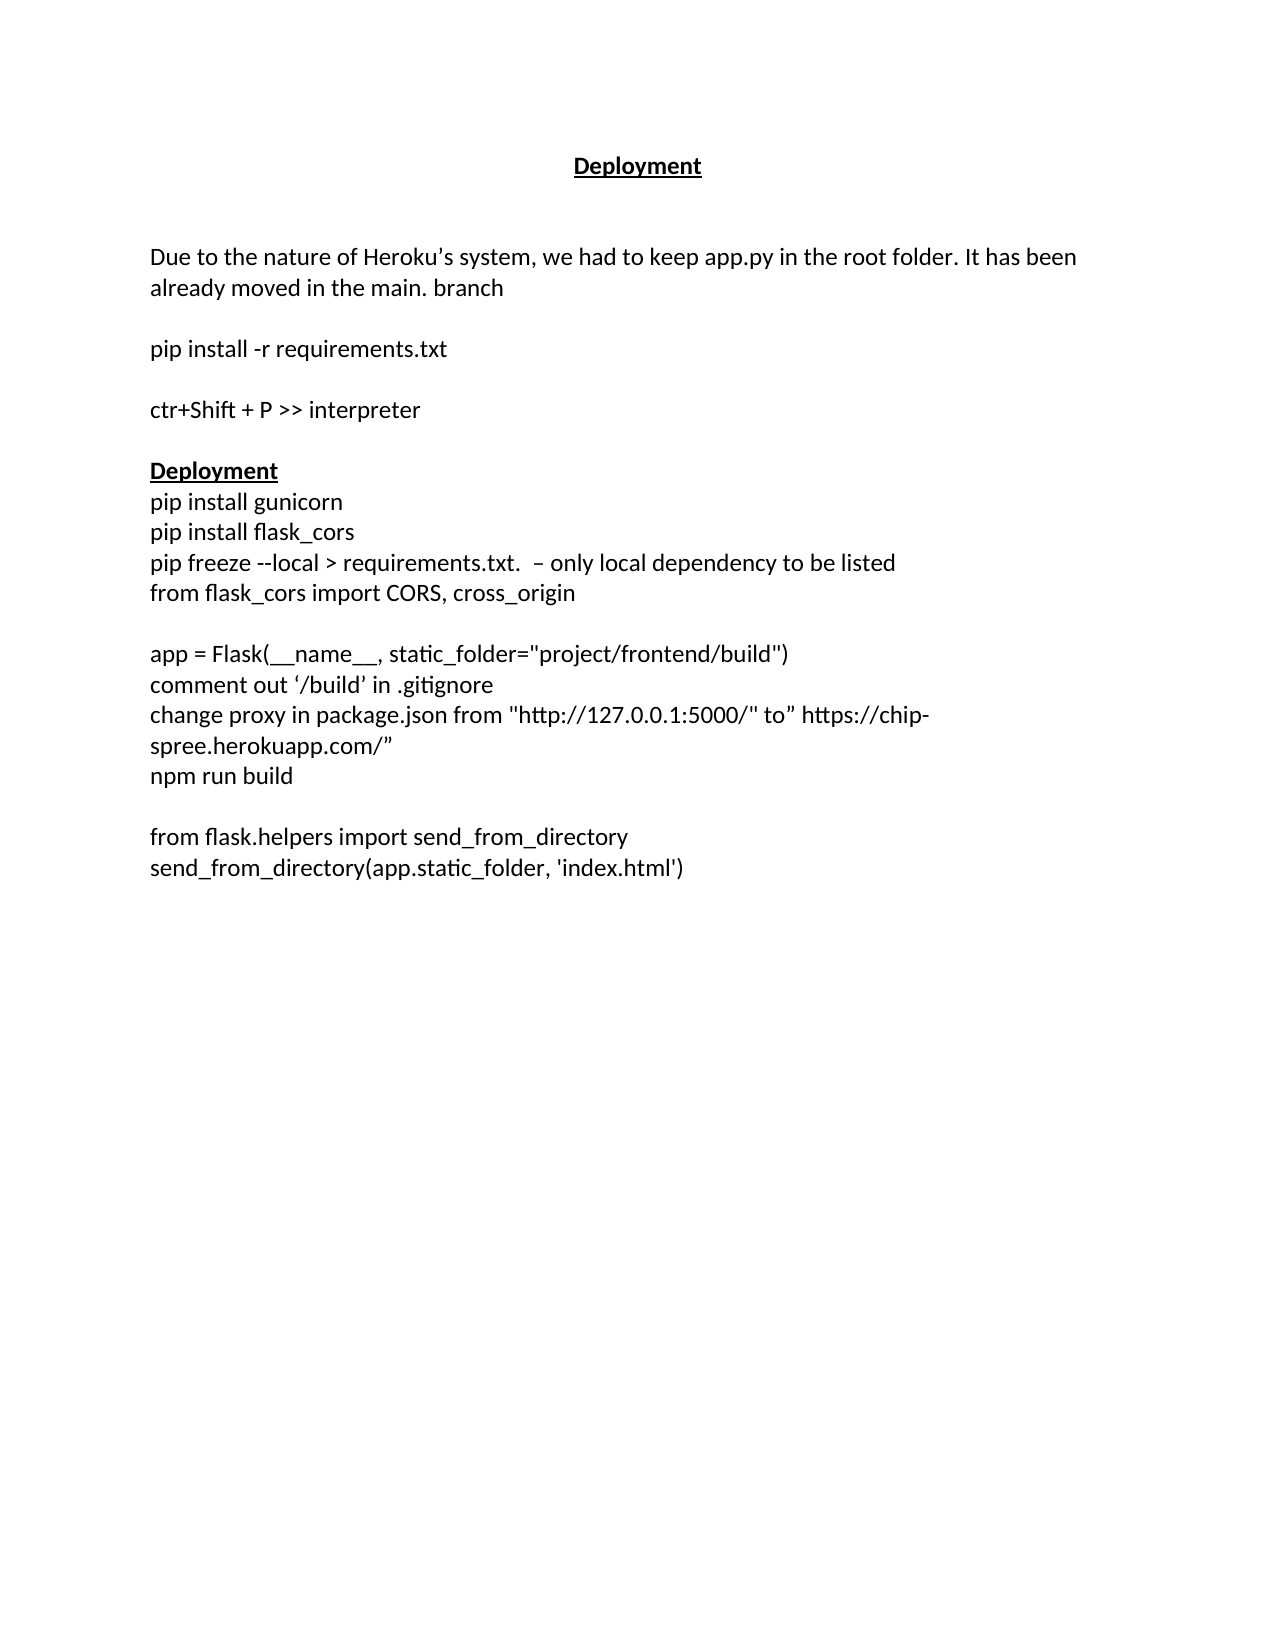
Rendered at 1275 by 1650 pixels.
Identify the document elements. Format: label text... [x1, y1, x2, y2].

text comment out ‘/build’ in .gitignore [150, 669, 1125, 699]
text pip install gunicorn [150, 486, 1125, 516]
text Deployment [150, 455, 1125, 486]
text Deployment [150, 150, 1125, 181]
text change proxy in package.json from "http://127.0.0.1:5000/" to” https://chip-spree.herokuapp.com/” [150, 699, 1125, 760]
text pip install flask_cors [150, 516, 1125, 547]
text ctr+Shift + P >> interpreter [150, 394, 1125, 425]
text pip freeze --local > requirements.txt. – only local dependency to be listed [150, 547, 1125, 577]
text app = Flask(__name__, static_folder="project/frontend/build") [150, 638, 1125, 669]
text pip install -r requirements.txt [150, 333, 1125, 364]
text send_from_directory(app.static_folder, 'index.html') [150, 852, 1125, 882]
text from flask_cors import CORS, cross_origin [150, 577, 1125, 608]
text from flask.helpers import send_from_directory [150, 821, 1125, 852]
text Due to the nature of Heroku’s system, we had to keep app.py in the root folder. It has been already moved in the main. branch [150, 242, 1125, 303]
text npm run build [150, 760, 1125, 791]
